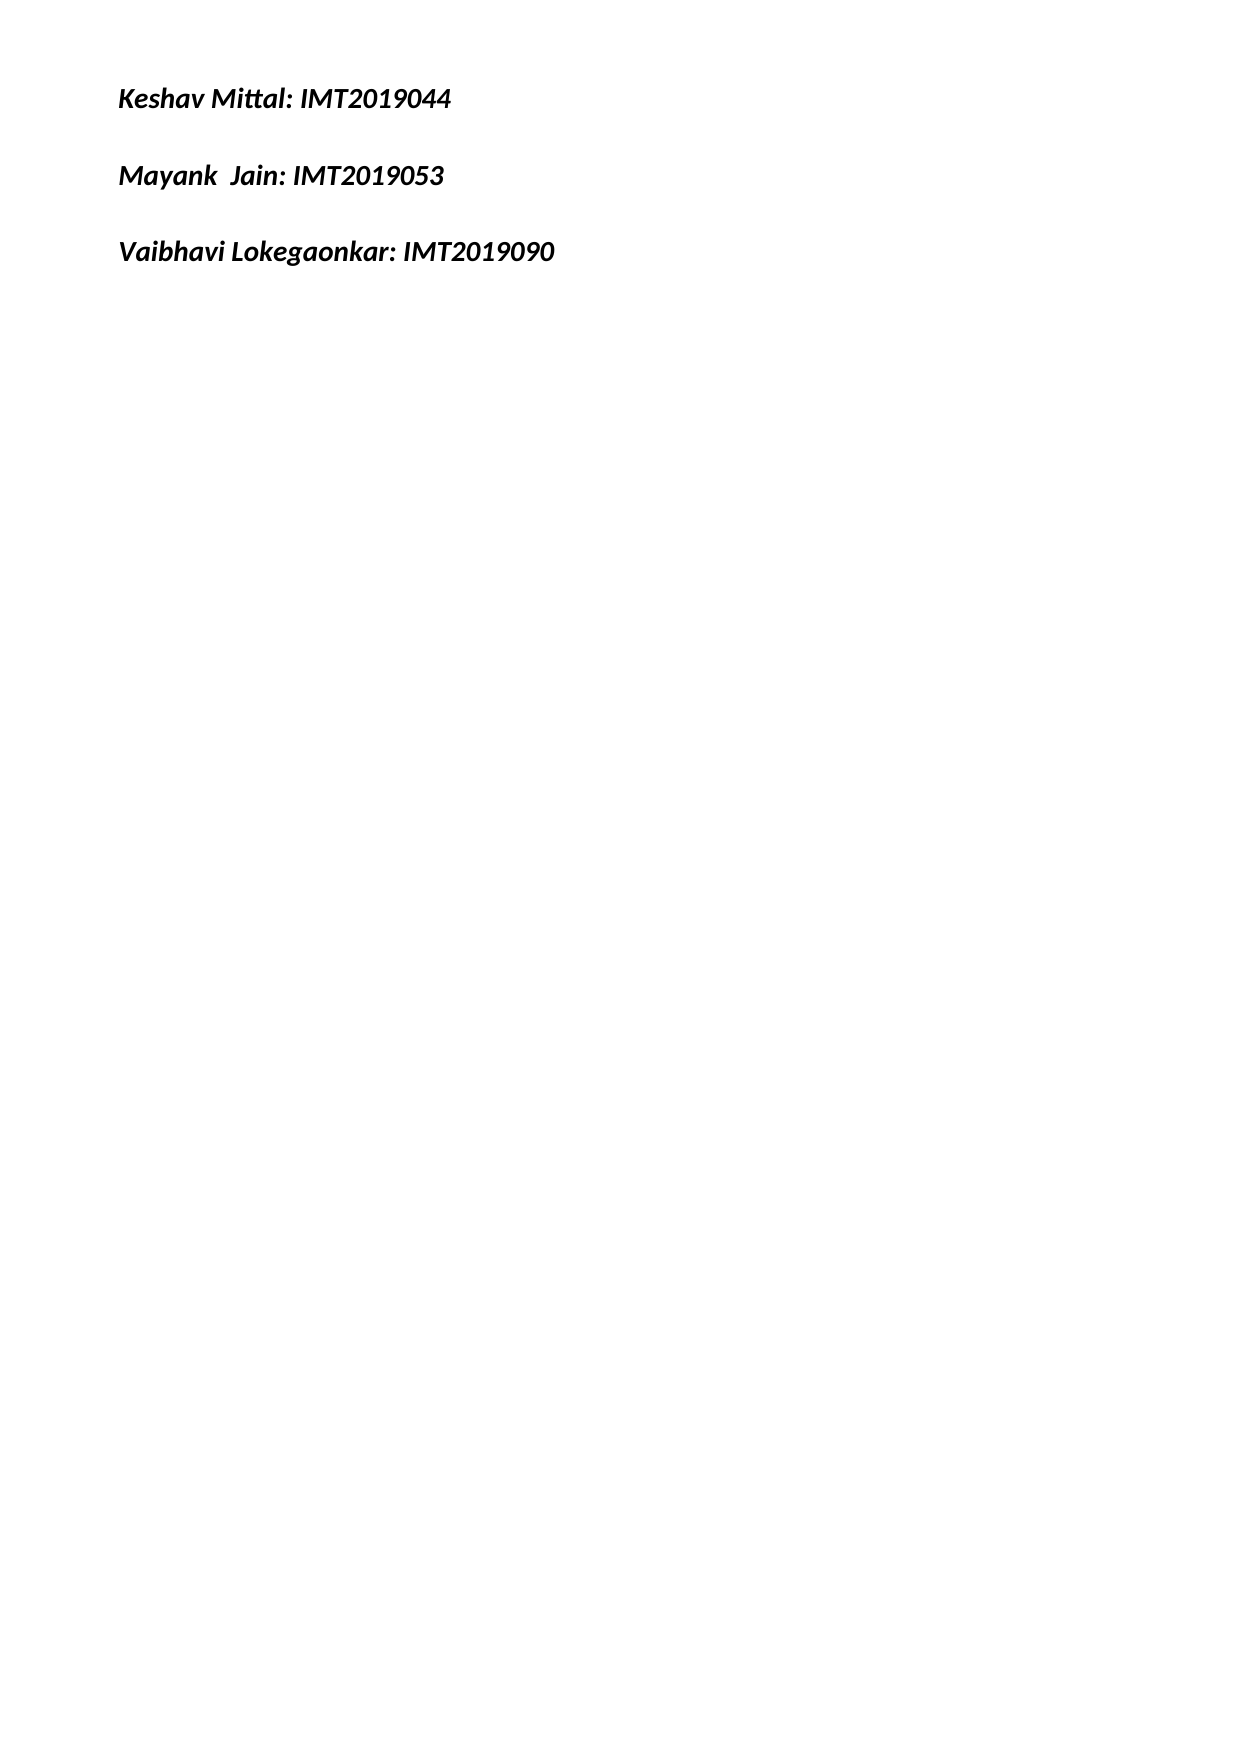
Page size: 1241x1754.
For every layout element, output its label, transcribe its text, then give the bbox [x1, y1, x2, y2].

text Vaibhavi Lokegaonkar: IMT2019090 [118, 233, 1122, 269]
text Keshav Mittal: IMT2019044 [118, 80, 1122, 115]
text Mayank Jain: IMT2019053 [118, 157, 1122, 192]
